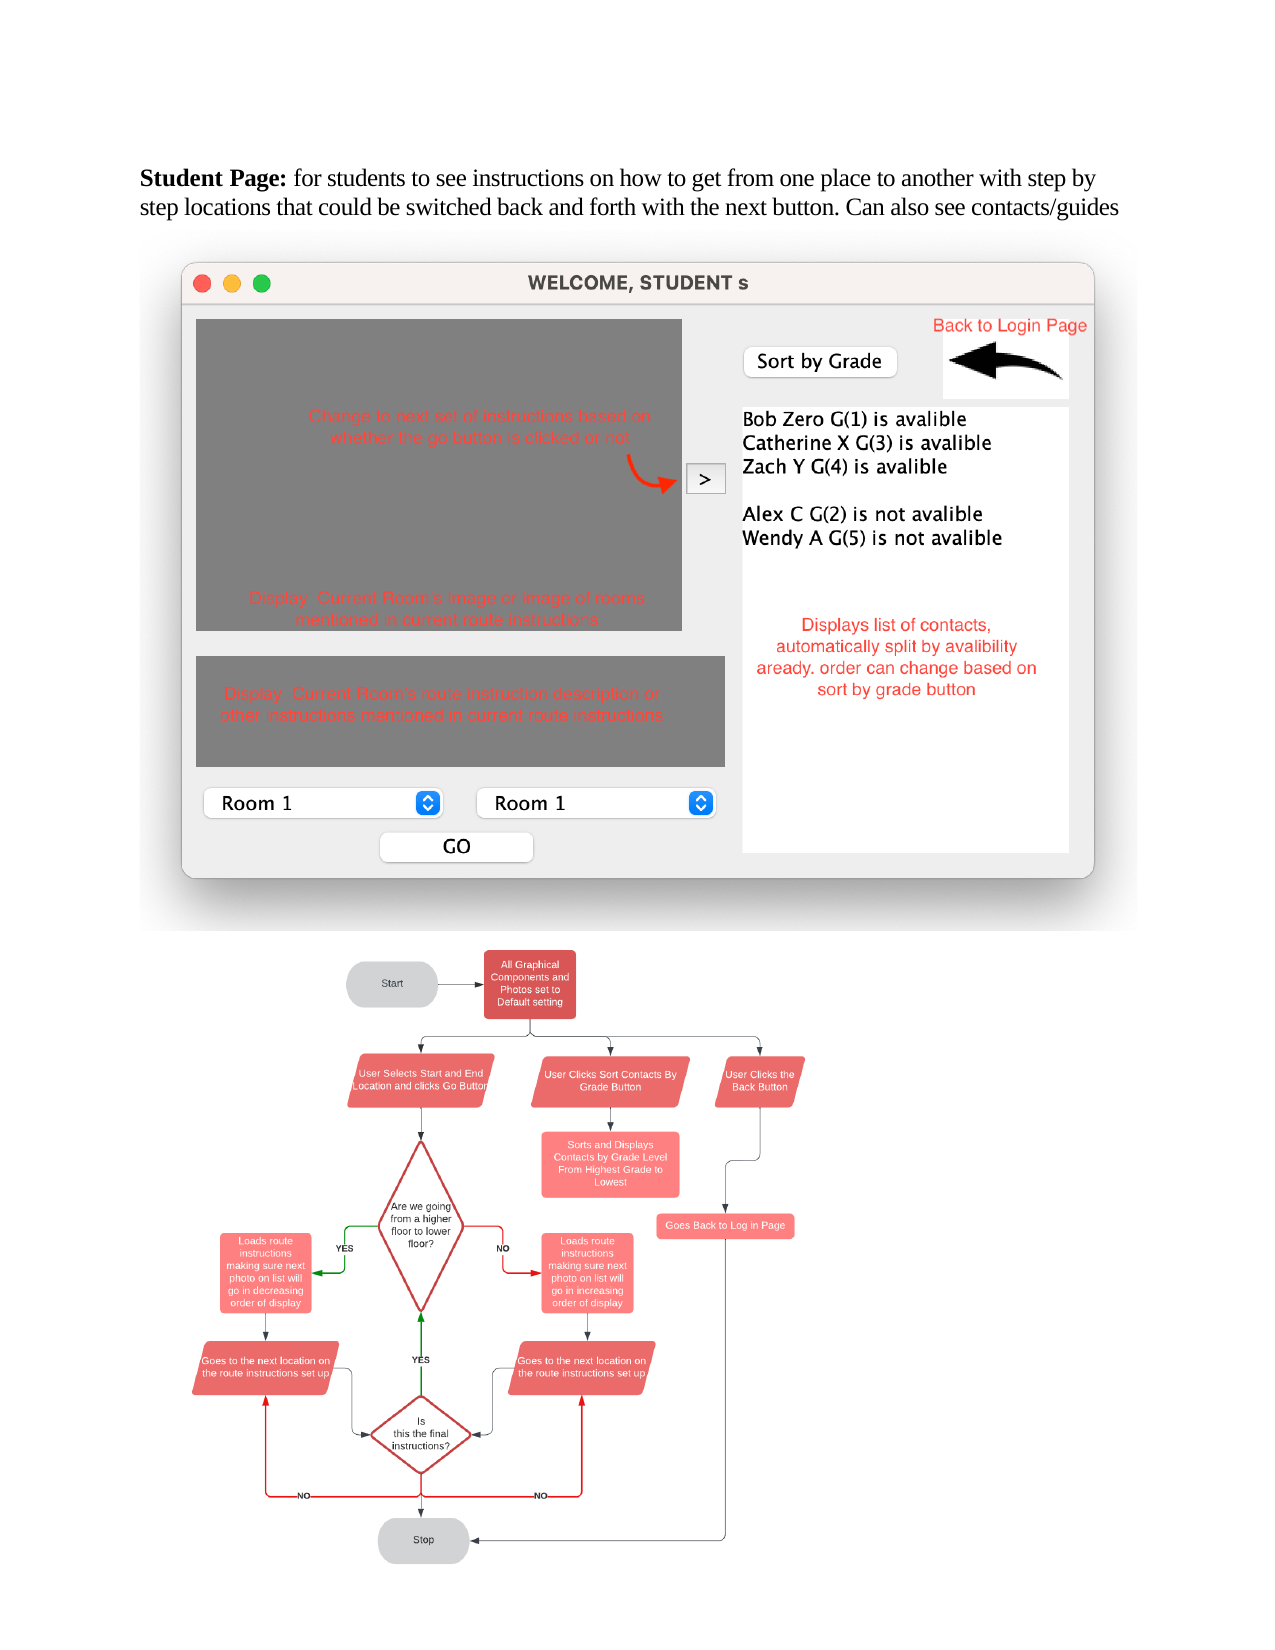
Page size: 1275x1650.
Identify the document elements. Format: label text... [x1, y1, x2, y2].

text Student Page: for students to see instructions on how to get from one place to another with step by step locations that could be switched back and forth with the next button. Can also see contacts/guides [139, 163, 1135, 221]
picture [139, 230, 1138, 931]
picture [139, 939, 851, 1596]
